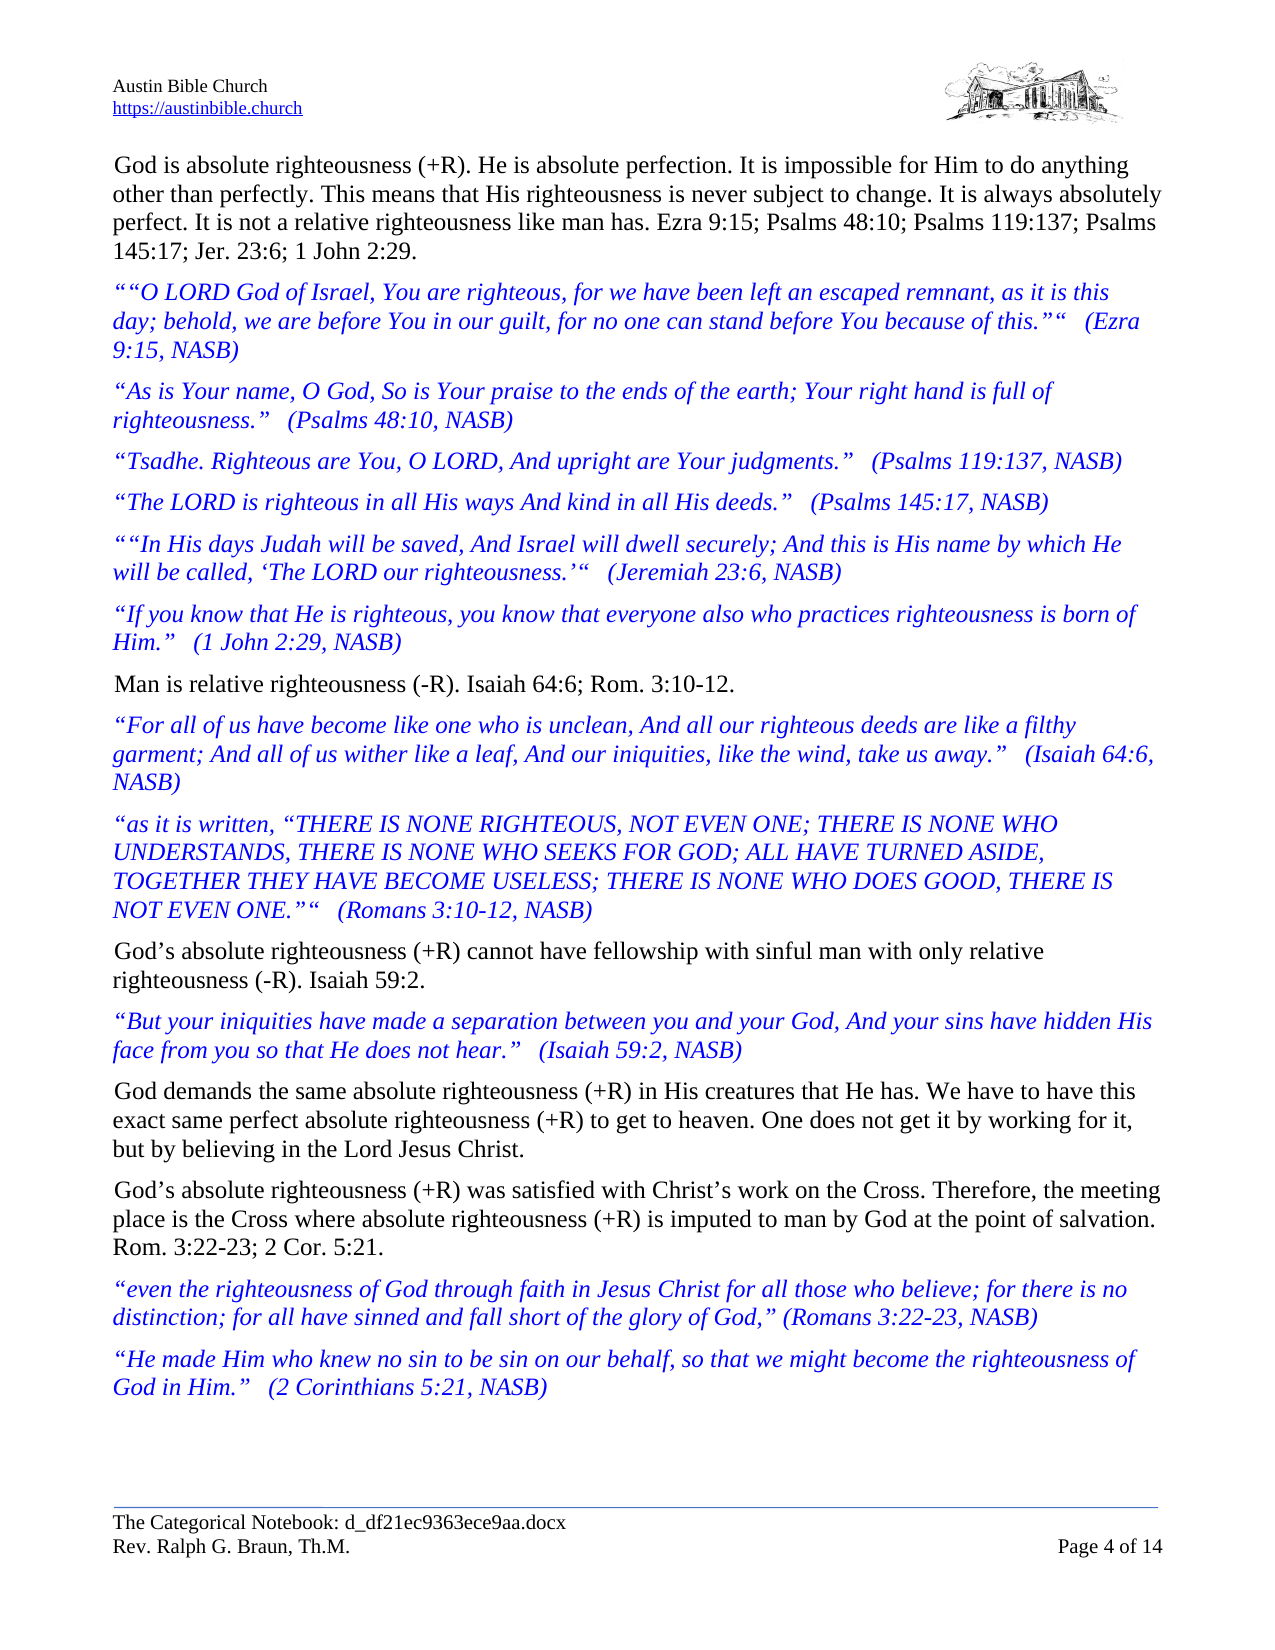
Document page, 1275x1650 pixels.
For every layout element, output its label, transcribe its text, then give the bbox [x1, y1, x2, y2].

text “As is Your name, O God, So is Your praise to the ends of the earth; Your right hand is full of righteousness.” (Psalms 48:10, NASB) [112, 376, 1162, 434]
text ““O LORD God of Israel, You are righteous, for we have been left an escaped remnant, as it is this day; behold, we are before You in our guilt, for no one can stand before You because of this.”“ (Ezra 9:15, NASB) [112, 277, 1162, 364]
text “If you know that He is righteous, you know that everyone also who practices righteousness is born of Him.” (1 John 2:29, NASB) [112, 599, 1162, 656]
text “even the righteousness of God through faith in Jesus Christ for all those who believe; for there is no distinction; for all have sinned and fall short of the glory of God,” (Romans 3:22-23, NASB) [112, 1274, 1162, 1331]
text “For all of us have become like one who is unclean, And all our righteous deeds are like a filthy garment; And all of us wither like a leaf, And our iniquities, like the wind, take us away.” (Isaiah 64:6, NASB) [112, 710, 1162, 796]
text ““In His days Judah will be saved, And Israel will dwell securely; And this is His name by which He will be called, ‘The LORD our righteousness.’“ (Jeremiah 23:6, NASB) [112, 529, 1162, 586]
text “The LORD is righteous in all His ways And kind in all His deeds.” (Psalms 145:17, NASB) [112, 487, 1162, 516]
text God’s absolute righteousness (+R) cannot have fellowship with sinful man with only relative righteousness (-R). Isaiah 59:2. [112, 936, 1162, 994]
text “He made Him who knew no sin to be sin on our behalf, so that we might become the righteousness of God in Him.” (2 Corinthians 5:21, NASB) [112, 1344, 1162, 1401]
text “Tsadhe. Righteous are You, O LORD, And upright are Your judgments.” (Psalms 119:137, NASB) [112, 446, 1162, 475]
text “as it is written, “THERE IS NONE RIGHTEOUS, NOT EVEN ONE; THERE IS NONE WHO UNDERSTANDS, THERE IS NONE WHO SEEKS FOR GOD; ALL HAVE TURNED ASIDE, TOGETHER THEY HAVE BECOME USELESS; THERE IS NONE WHO DOES GOOD, THERE IS NOT EVEN ONE.”“ (Romans 3:10-12, NASB) [112, 809, 1162, 924]
text Man is relative righteousness (-R). Isaiah 64:6; Rom. 3:10-12. [112, 669, 1162, 697]
text God’s absolute righteousness (+R) was satisfied with Christ’s work on the Cross. Therefore, the meeting place is the Cross where absolute righteousness (+R) is imputed to man by God at the point of salvation. Rom. 3:22-23; 2 Cor. 5:21. [112, 1175, 1162, 1261]
text “But your iniquities have made a separation between you and your God, And your sins have hidden His face from you so that He does not hear.” (Isaiah 59:2, NASB) [112, 1006, 1162, 1064]
picture [944, 58, 1124, 125]
text God is absolute righteousness (+R). He is absolute perfection. It is impossible for Him to do anything other than perfectly. This means that His righteousness is never subject to change. It is always absolutely perfect. It is not a relative righteousness like man has. Ezra 9:15; Psalms 48:10; Psalms 119:137; Psalms 145:17; Jer. 23:6; 1 John 2:29. [112, 150, 1162, 265]
text God demands the same absolute righteousness (+R) in His creatures that He has. We have to have this exact same perfect absolute righteousness (+R) to get to heaven. One does not get it by working for it, but by believing in the Lord Jesus Christ. [112, 1076, 1162, 1162]
